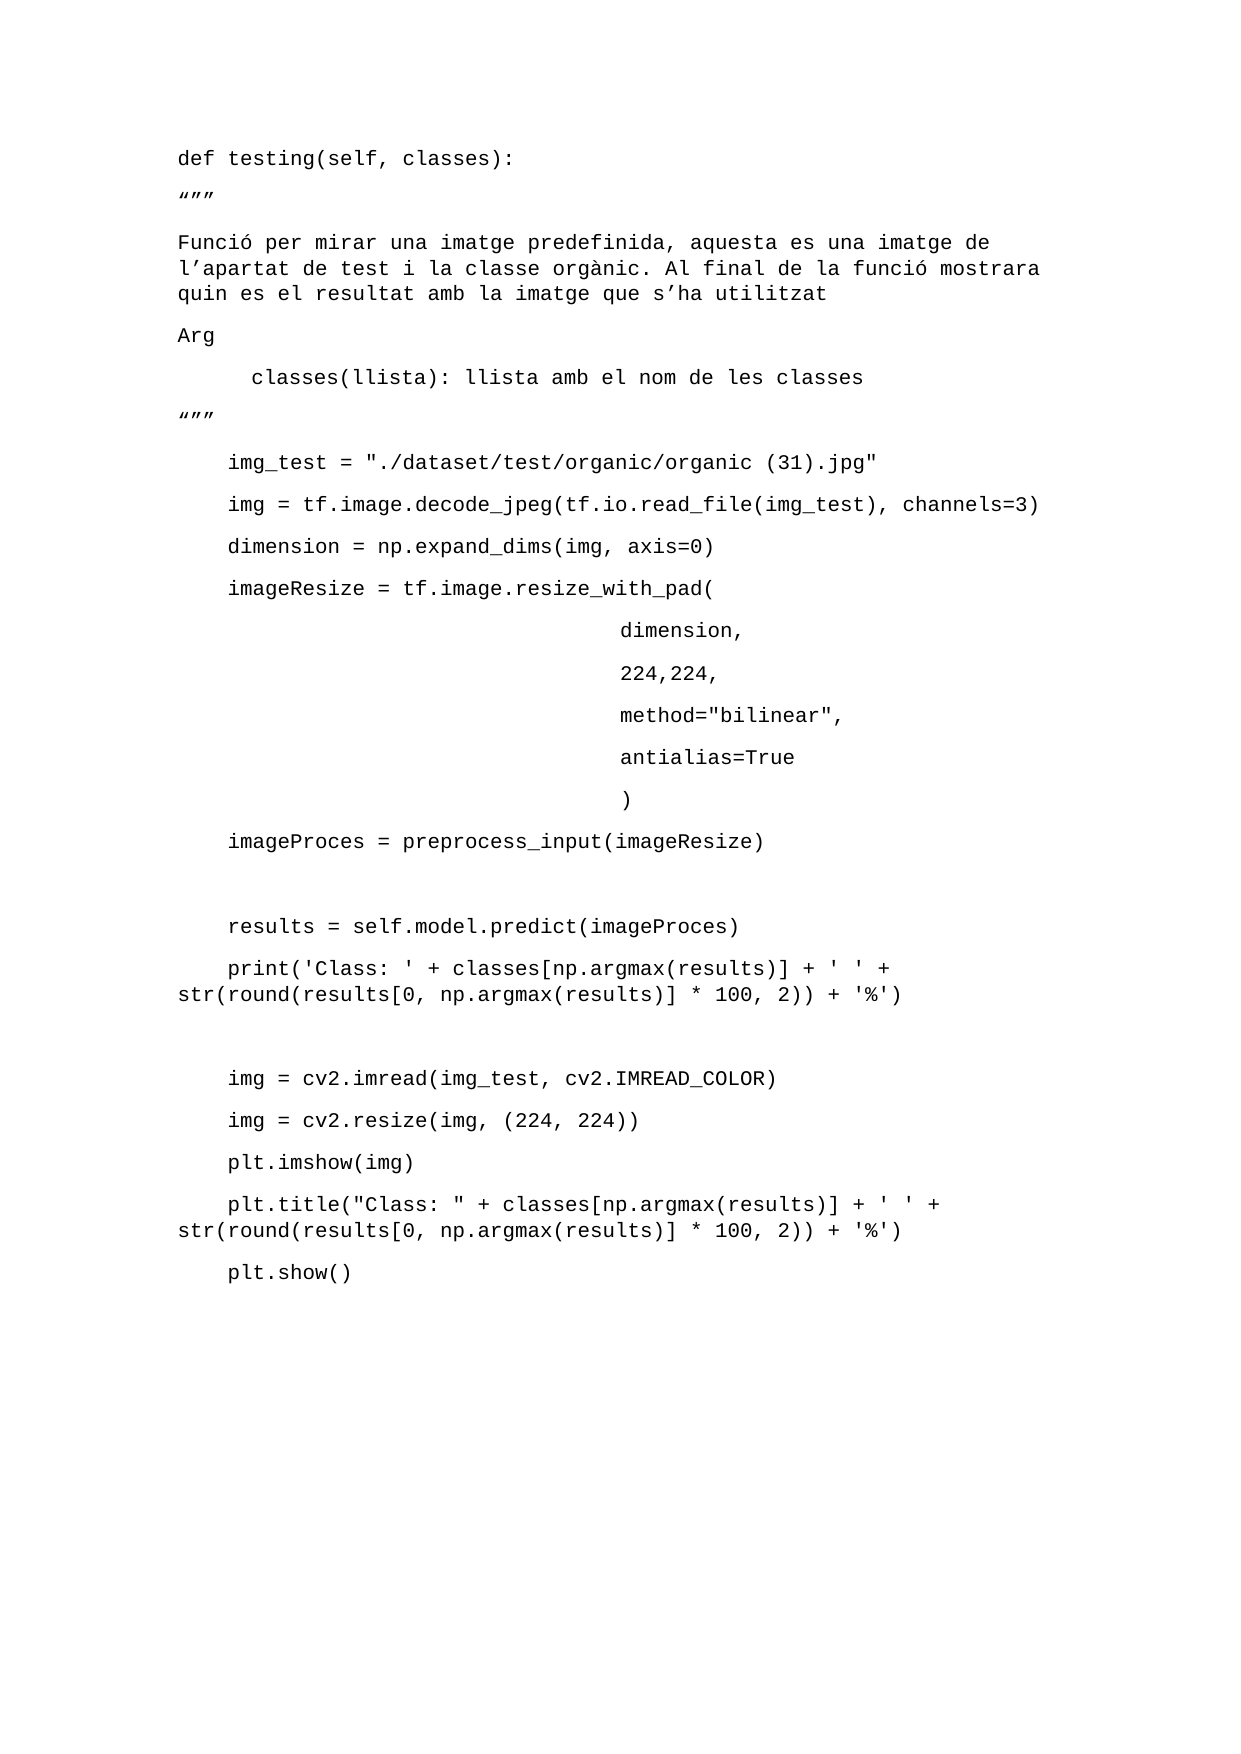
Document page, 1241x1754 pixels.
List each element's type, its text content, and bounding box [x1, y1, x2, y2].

text plt.show() [177, 1262, 1063, 1286]
text imageProces = preprocess_input(imageResize) [177, 831, 1063, 855]
text “”” [177, 409, 1063, 433]
text “”” [177, 190, 1063, 213]
text img_test = "./dataset/test/organic/organic (31).jpg" [177, 452, 1063, 475]
text def testing(self, classes): [177, 148, 1063, 171]
text method="bilinear", [620, 705, 1063, 728]
text img = tf.image.decode_jpeg(tf.io.read_file(img_test), channels=3) [177, 494, 1063, 518]
text imageResize = tf.image.resize_with_pad( [177, 578, 1063, 602]
text classes(llista): llista amb el nom de les classes [177, 367, 1063, 391]
text plt.imshow(img) [177, 1152, 1063, 1176]
text plt.title("Class: " + classes[np.argmax(results)] + ' ' + str(round(results[0, np.argmax(results)] * 100, 2)) + '%') [177, 1194, 1063, 1244]
text results = self.model.predict(imageProces) [177, 916, 1063, 939]
text print('Class: ' + classes[np.argmax(results)] + ' ' + str(round(results[0, np.argmax(results)] * 100, 2)) + '%') [177, 958, 1063, 1007]
text 224,224, [620, 663, 1063, 686]
text Arg [177, 325, 1063, 349]
text dimension, [546, 621, 1063, 644]
text img = cv2.resize(img, (224, 224)) [177, 1110, 1063, 1134]
text antialias=True [620, 747, 1063, 771]
text dimension = np.expand_dims(img, axis=0) [177, 536, 1063, 560]
text img = cv2.imread(img_test, cv2.IMREAD_COLOR) [177, 1068, 1063, 1092]
text ) [620, 789, 1063, 813]
text Funció per mirar una imatge predefinida, aquesta es una imatge de l’apartat de test i la classe orgànic. Al final de la funció mostrara quin es el resultat amb la imatge que s’ha utilitzat [177, 232, 1063, 307]
